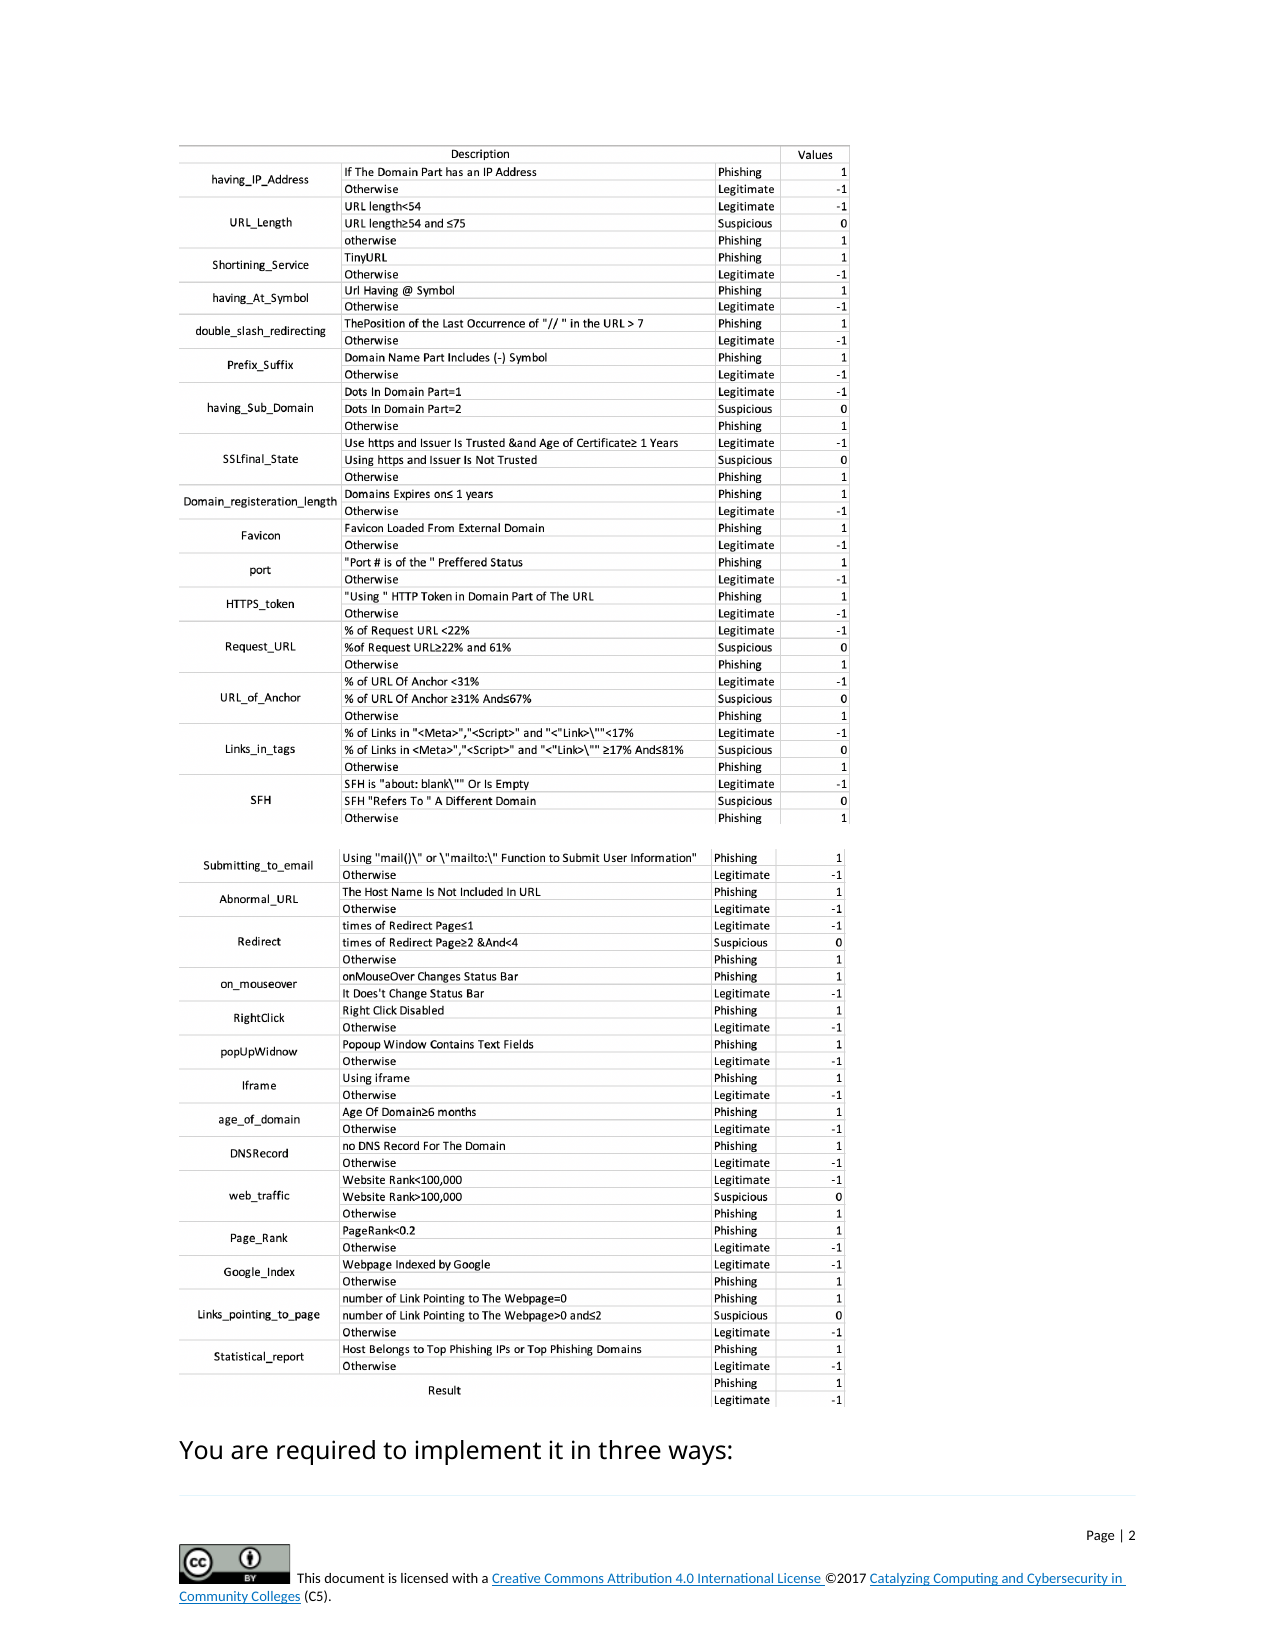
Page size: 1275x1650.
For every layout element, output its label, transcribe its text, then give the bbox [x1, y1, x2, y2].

picture [179, 849, 846, 1407]
picture [179, 145, 850, 824]
text You are required to implement it in three ways: [179, 1433, 1135, 1467]
picture [179, 1544, 291, 1584]
